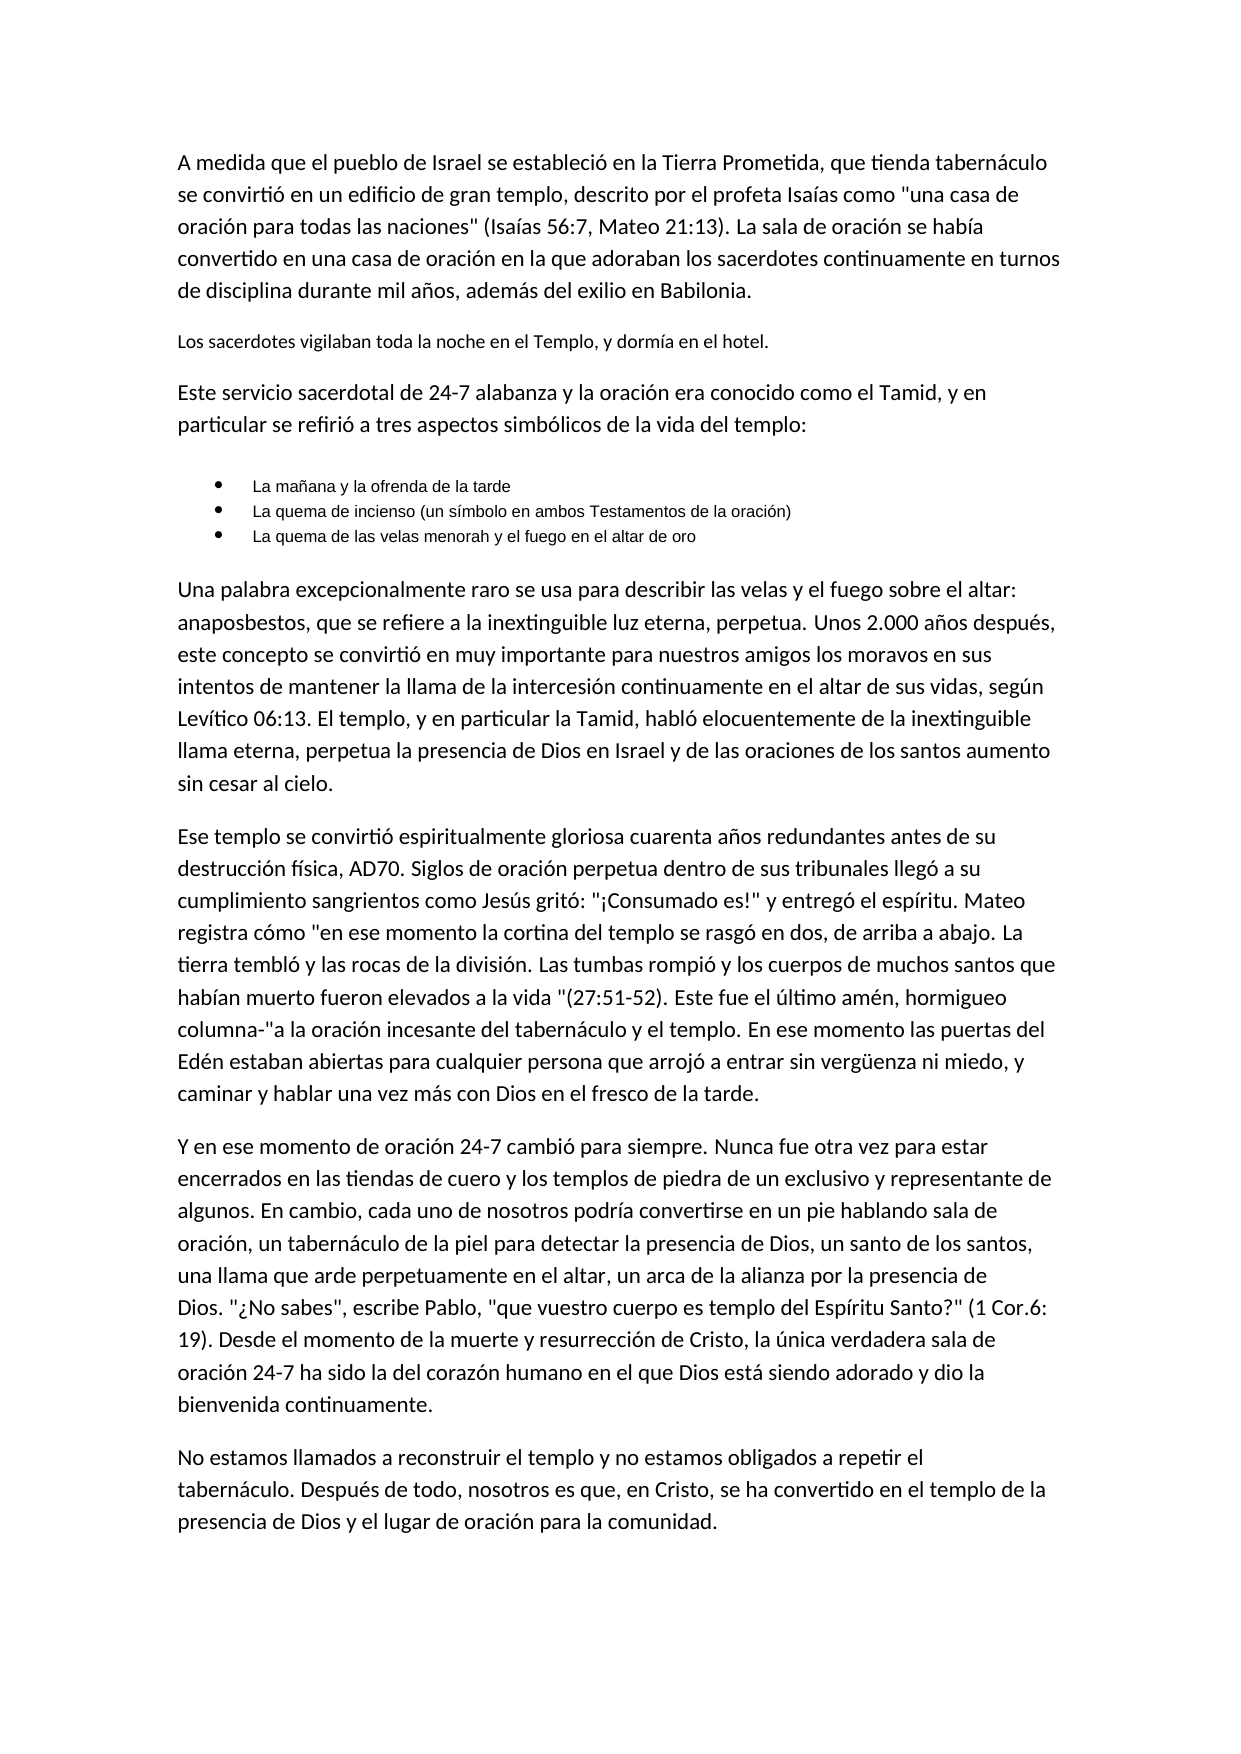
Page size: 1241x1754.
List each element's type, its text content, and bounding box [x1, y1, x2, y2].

text Ese templo se convirtió espiritualmente gloriosa cuarenta años redundantes antes de su destrucción física, AD70. Siglos de oración perpetua dentro de sus tribunales llegó a su cumplimiento sangrientos como Jesús gritó: "¡Consumado es!" y entregó el espíritu. Mateo registra cómo "en ese momento la cortina del templo se rasgó en dos, de arriba a abajo. La tierra tembló y las rocas de la división. Las tumbas rompió y los cuerpos de muchos santos que habían muerto fueron elevados a la vida "(27:51-52). Este fue el último amén, hormigueo columna-"a la oración incesante del tabernáculo y el templo. En ese momento las puertas del Edén estaban abiertas para cualquier persona que arrojó a entrar sin vergüenza ni miedo, y caminar y hablar una vez más con Dios en el fresco de la tarde. [177, 822, 1063, 1107]
list La quema de incienso (un símbolo en ambos Testamentos de la oración) [215, 496, 1063, 521]
text Este servicio sacerdotal de 24-7 alabanza y la oración era conocido como el Tamid, y en particular se refirió a tres aspectos simbólicos de la vida del templo: [177, 378, 1063, 438]
text No estamos llamados a reconstruir el templo y no estamos obligados a repetir el tabernáculo. Después de todo, nosotros es que, en Cristo, se ha convertido en el templo de la presencia de Dios y el lugar de oración para la comunidad. [177, 1443, 1063, 1535]
list La quema de las velas menorah y el fuego en el altar de oro [215, 521, 1063, 546]
text Y en ese momento de oración 24-7 cambió para siempre. Nunca fue otra vez para estar encerrados en las tiendas de cuero y los templos de piedra de un exclusivo y representante de algunos. En cambio, cada uno de nosotros podría convertirse en un pie hablando sala de oración, un tabernáculo de la piel para detectar la presencia de Dios, un santo de los santos, una llama que arde perpetuamente en el altar, un arca de la alianza por la presencia de Dios. "¿No sabes", escribe Pablo, "que vuestro cuerpo es templo del Espíritu Santo?" (1 Cor.6: 19). Desde el momento de la muerte y resurrección de Cristo, la única verdadera sala de oración 24-7 ha sido la del corazón humano en el que Dios está siendo adorado y dio la bienvenida continuamente. [177, 1132, 1063, 1418]
text Los sacerdotes vigilaban toda la noche en el Templo, y dormía en el hotel. [177, 329, 1063, 353]
text A medida que el pueblo de Israel se estableció en la Tierra Prometida, que tienda tabernáculo se convirtió en un edificio de gran templo, descrito por el profeta Isaías como "una casa de oración para todas las naciones" (Isaías 56:7, Mateo 21:13). La sala de oración se había convertido en una casa de oración en la que adoraban los sacerdotes continuamente en turnos de disciplina durante mil años, además del exilio en Babilonia. [177, 148, 1063, 304]
text Una palabra excepcionalmente raro se usa para describir las velas y el fuego sobre el altar: anaposbestos, que se refiere a la inextinguible luz eterna, perpetua. Unos 2.000 años después, este concepto se convirtió en muy importante para nuestros amigos los moravos en sus intentos de mantener la llama de la intercesión continuamente en el altar de sus vidas, según Levítico 06:13. El templo, y en particular la Tamid, habló elocuentemente de la inextinguible llama eterna, perpetua la presencia de Dios en Israel y de las oraciones de los santos aumento sin cesar al cielo. [177, 576, 1063, 797]
list La mañana y la ofrenda de la tarde [215, 471, 1063, 496]
